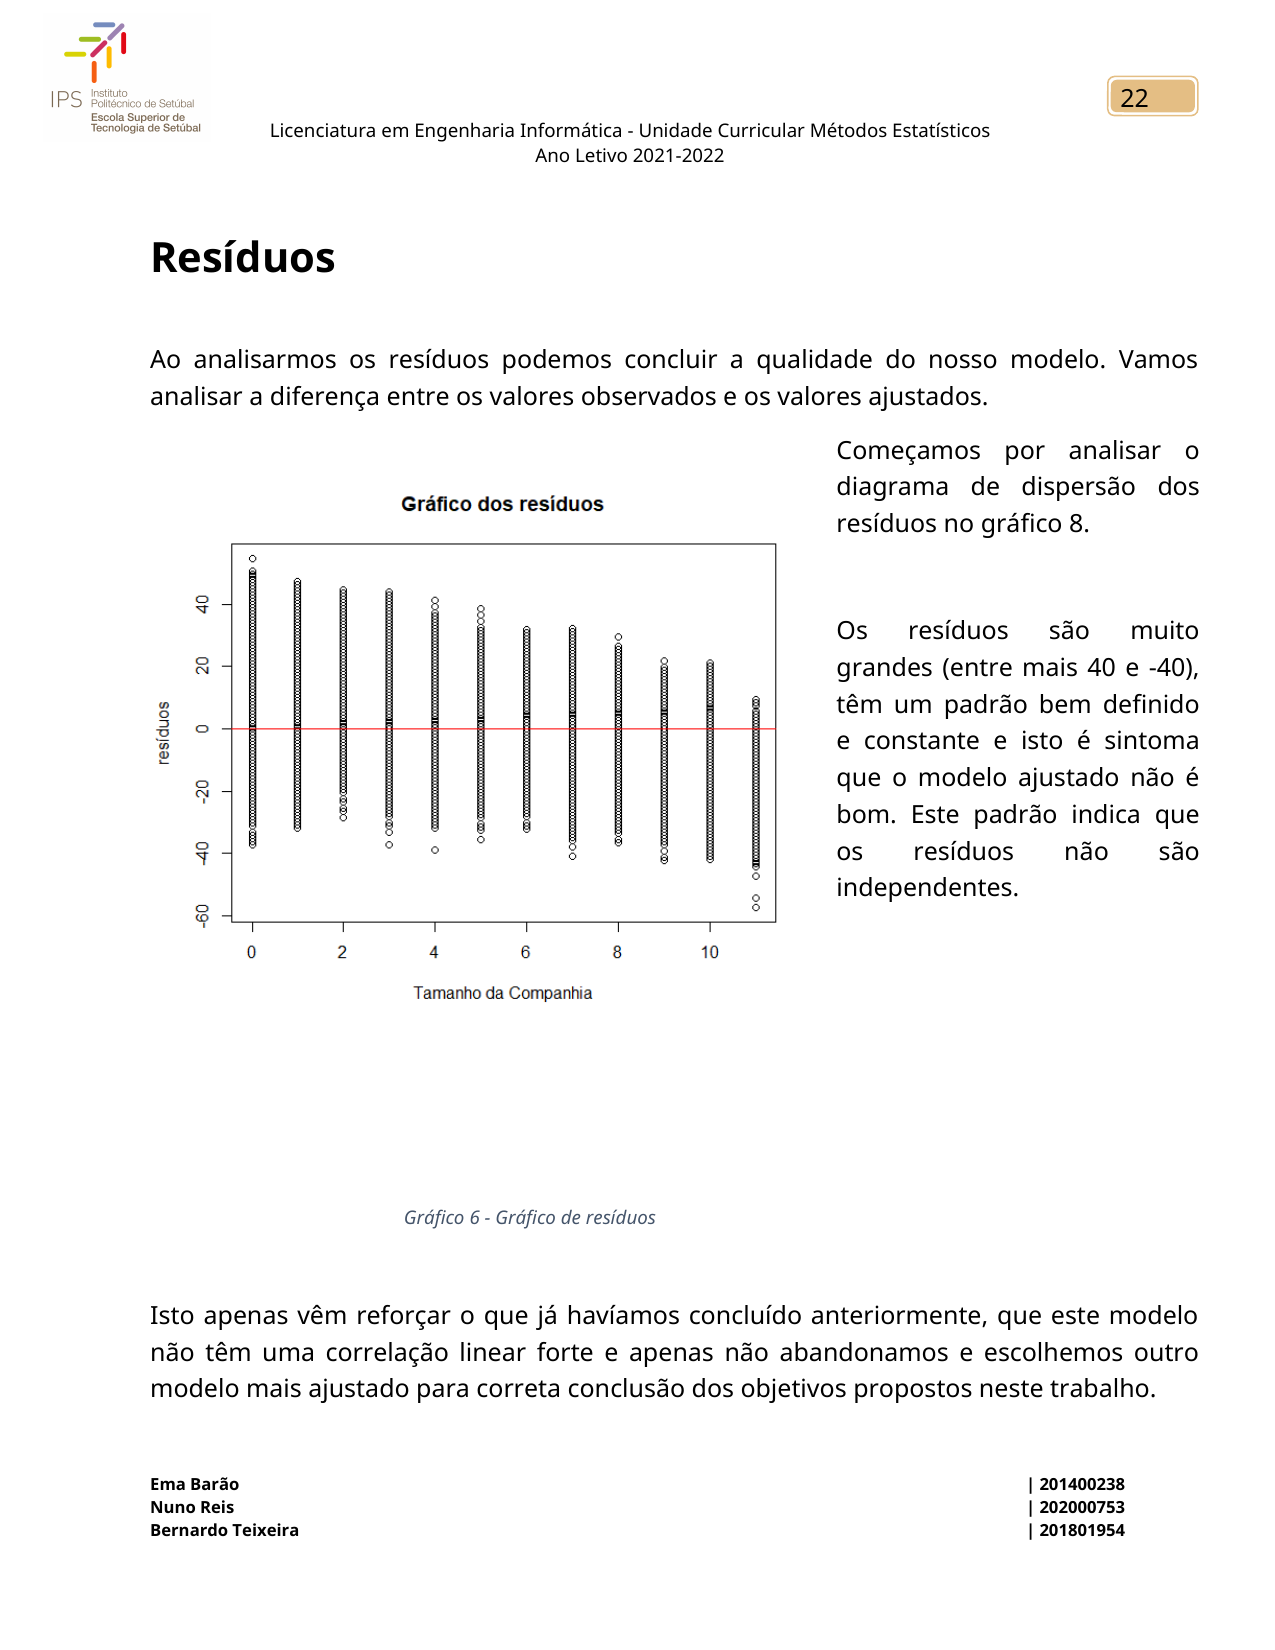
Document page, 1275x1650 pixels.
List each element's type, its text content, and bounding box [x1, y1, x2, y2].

text Isto apenas vêm reforçar o que já havíamos concluído anteriormente, que este modelo não têm uma correlação linear forte e apenas não abandonamos e escolhemos outro modelo mais ajustado para correta conclusão dos objetivos propostos neste trabalho. [150, 1298, 1200, 1405]
text Os resíduos são muito grandes (entre mais 40 e -40), têm um padrão bem definido e constante e isto é sintoma que o modelo ajustado não é bom. Este padrão indica que os resíduos não são independentes. [818, 613, 1200, 904]
picture [42, 13, 211, 142]
picture [150, 463, 818, 1024]
text Começamos por analisar o diagrama de dispersão dos resíduos no gráfico 8. [150, 432, 1200, 540]
text Ao analisarmos os resíduos podemos concluir a qualidade do nosso modelo. Vamos analisar a diferença entre os valores observados e os valores ajustados. [150, 342, 1200, 413]
subtitle Resíduos [150, 227, 1200, 284]
